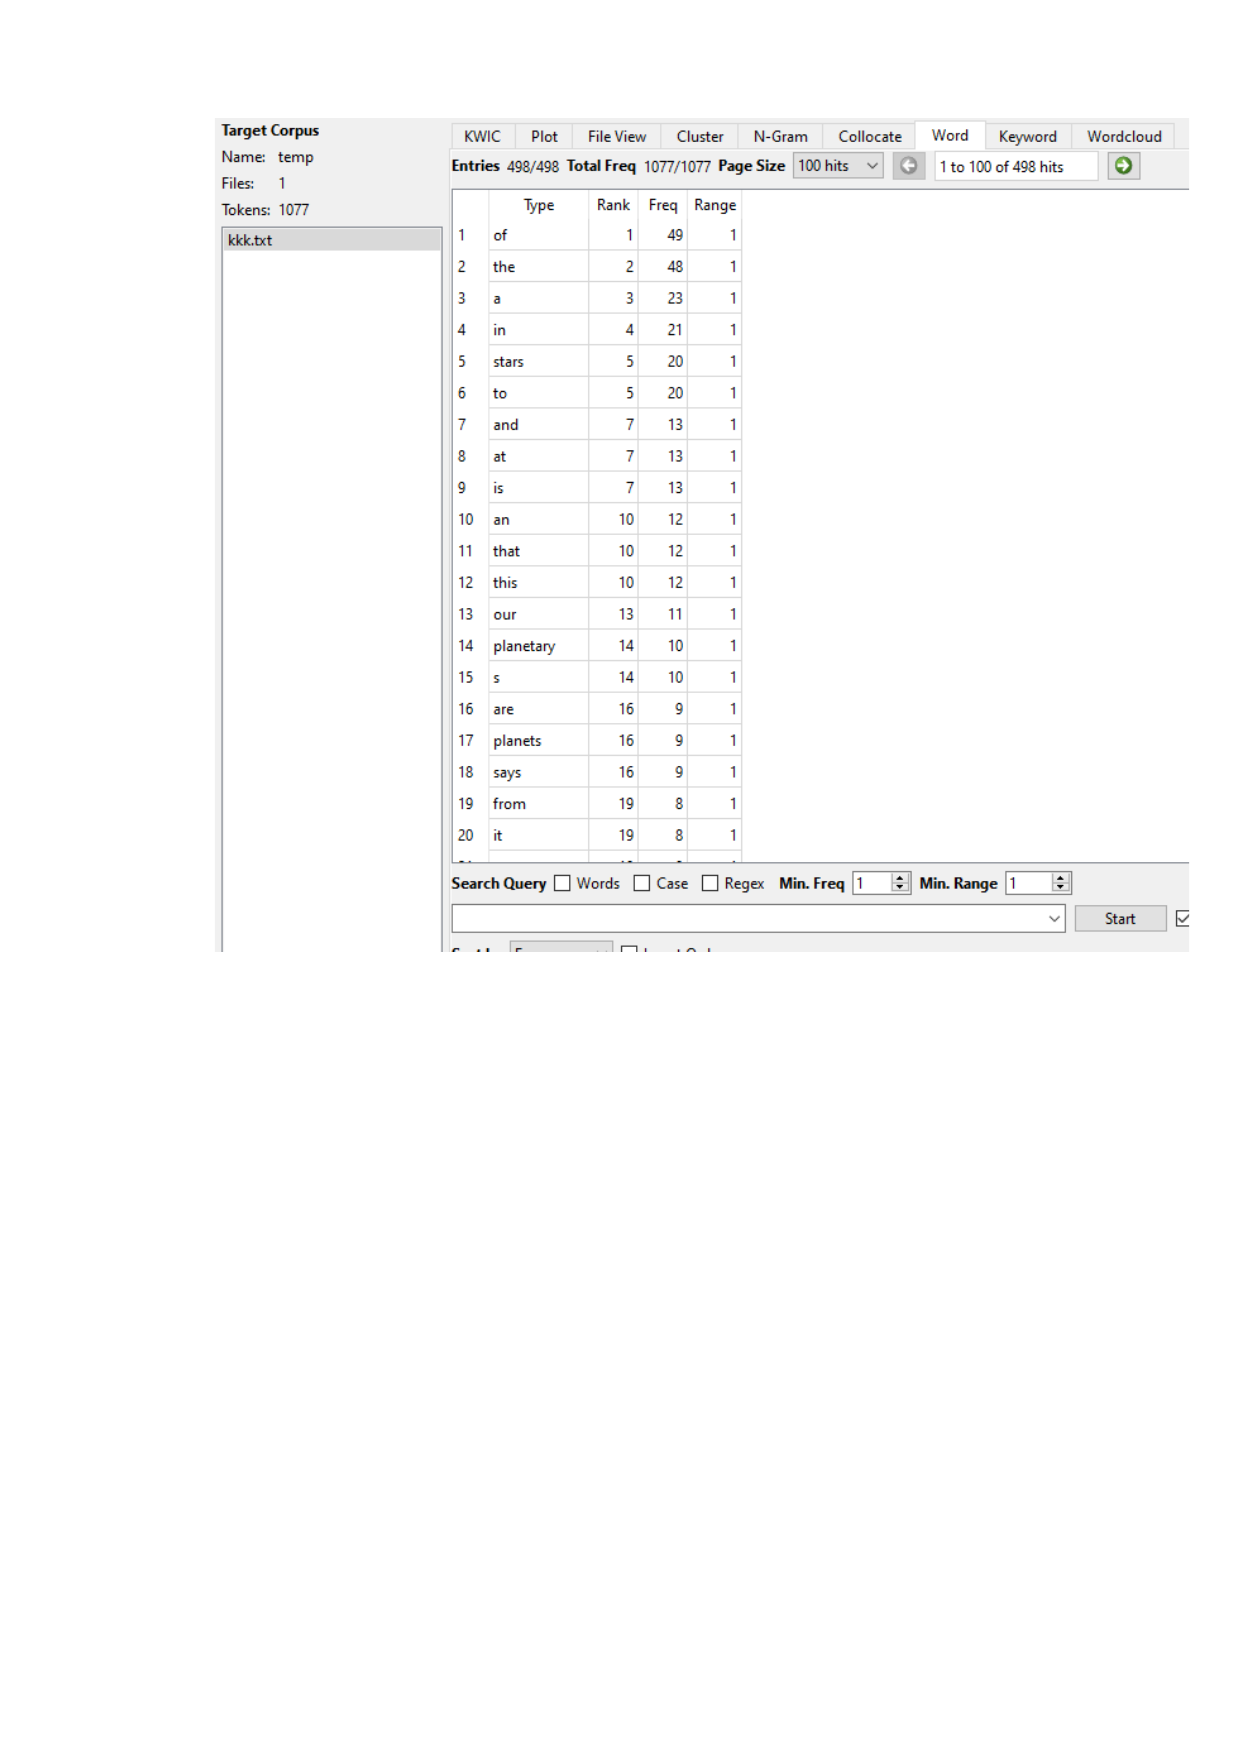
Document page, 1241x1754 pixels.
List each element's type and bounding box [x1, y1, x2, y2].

picture [214, 118, 1190, 952]
